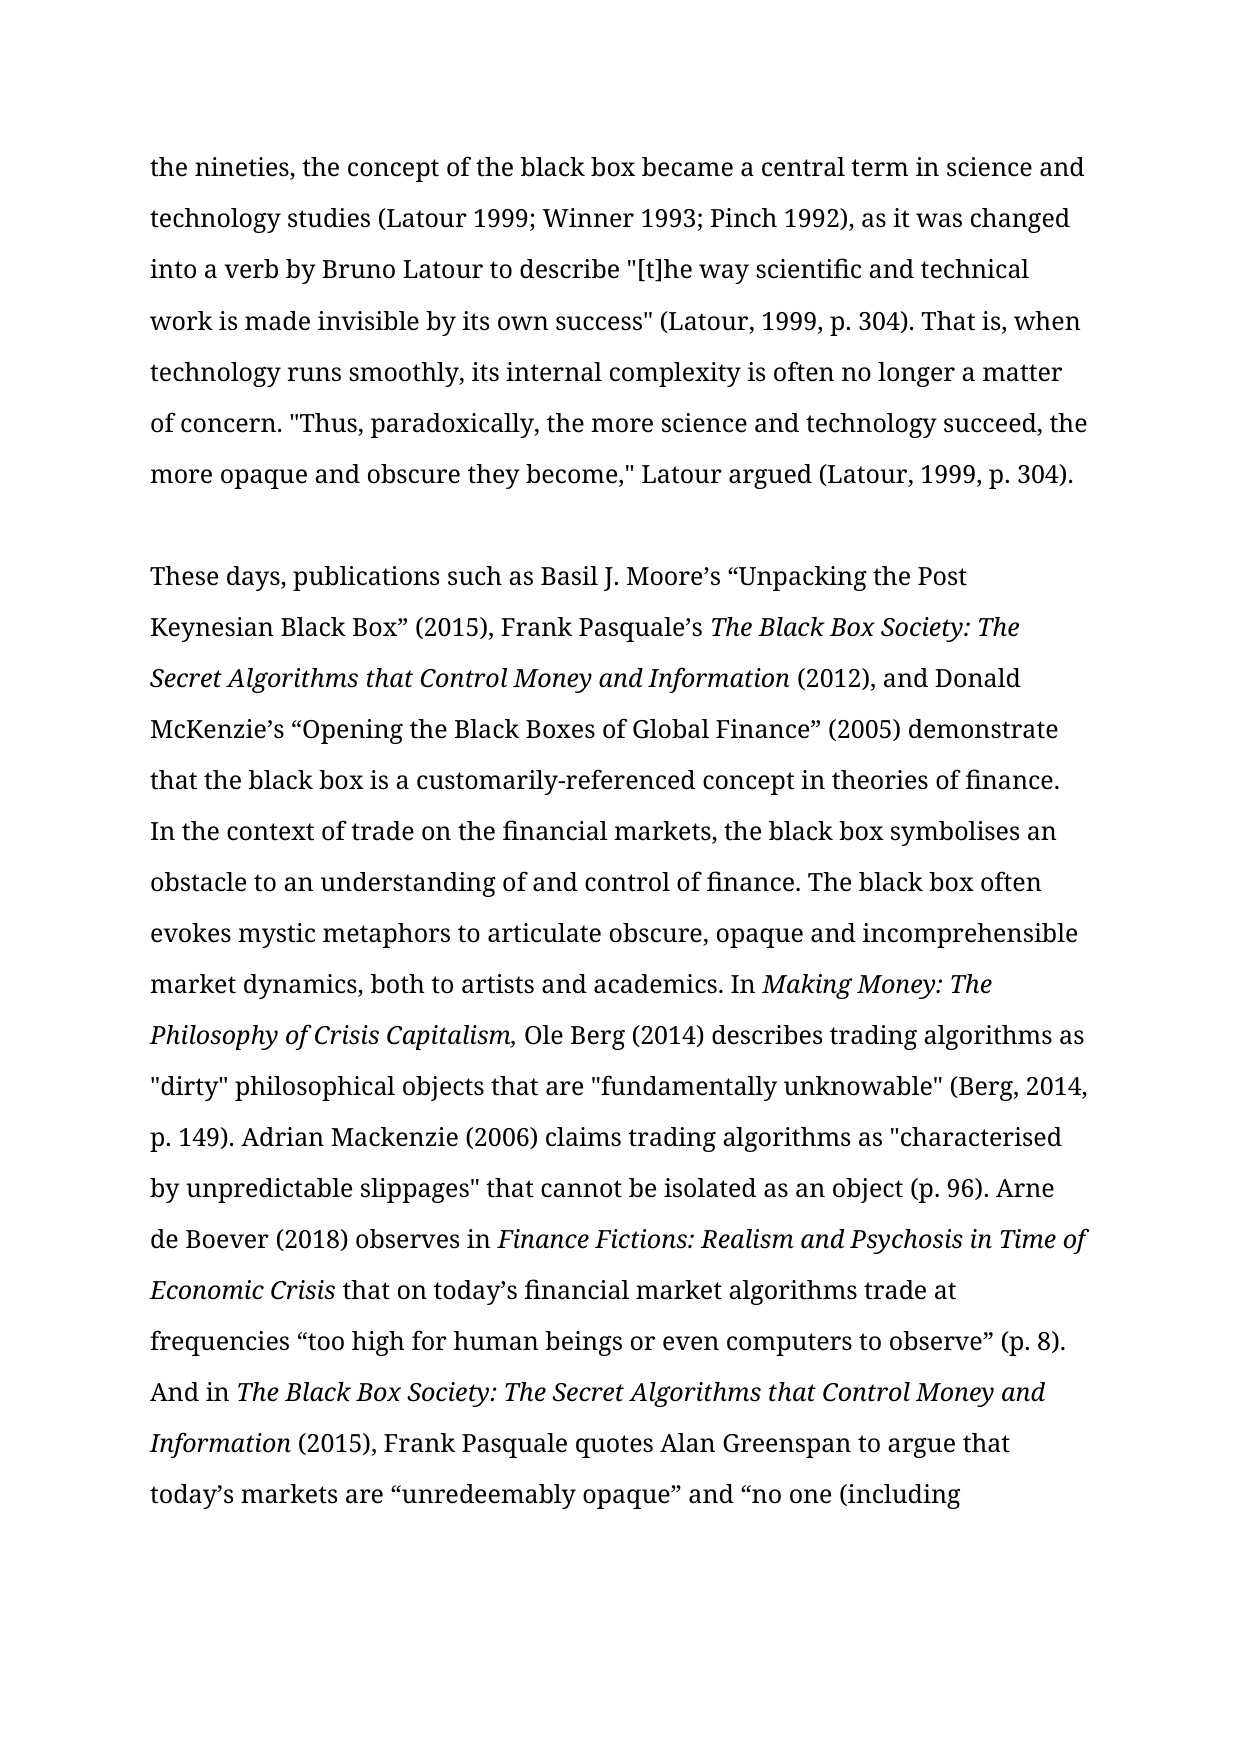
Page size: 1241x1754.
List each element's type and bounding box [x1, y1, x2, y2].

text [150, 150, 1090, 490]
text [150, 558, 1090, 1511]
